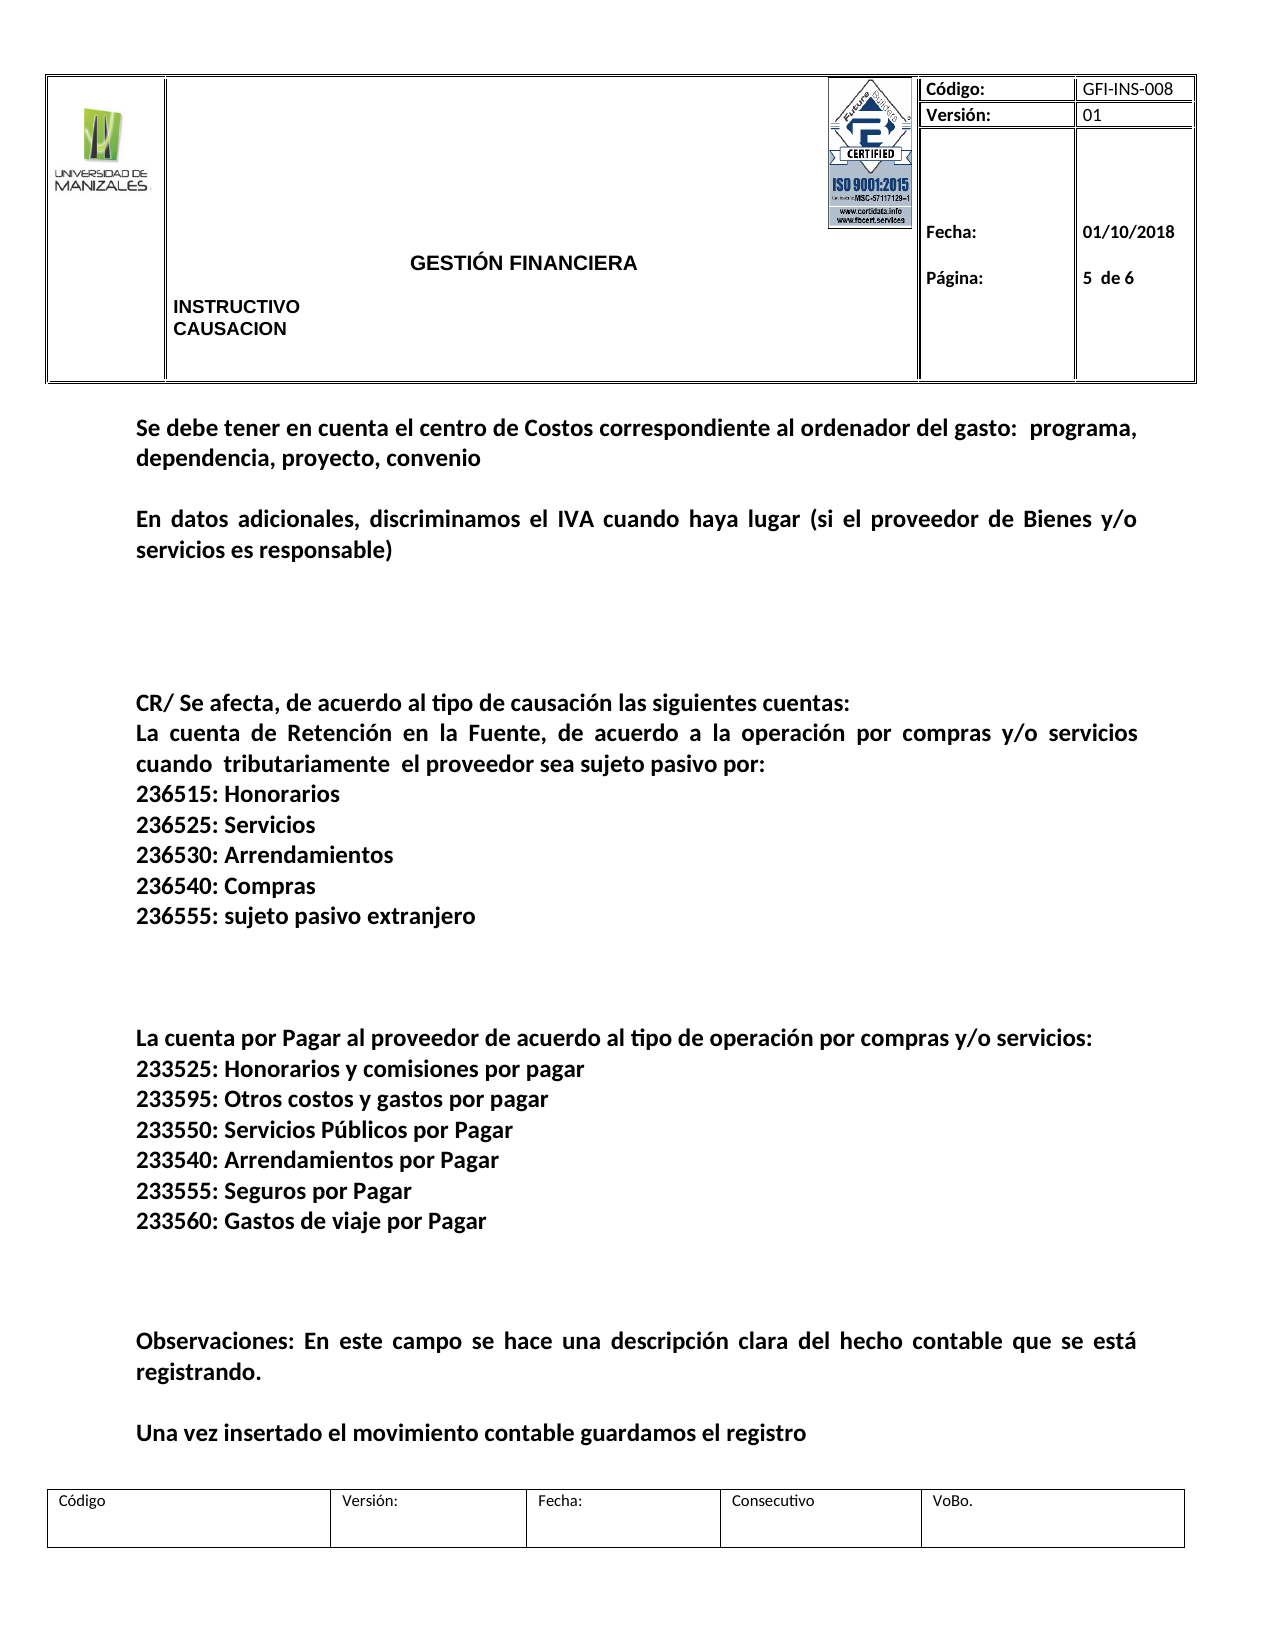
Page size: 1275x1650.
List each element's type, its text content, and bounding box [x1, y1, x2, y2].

text 236515: Honorarios [136, 778, 1139, 809]
text 236530: Arrendamientos [136, 839, 1139, 870]
text En datos adicionales, discriminamos el IVA cuando haya lugar (si el proveedor de Bienes y/o servicios es responsable) [136, 503, 1139, 564]
text Se debe tener en cuenta el centro de Costos correspondiente al ordenador del gasto: programa, dependencia, proyecto, convenio [136, 412, 1139, 473]
text 233525: Honorarios y comisiones por pagar [136, 1053, 1139, 1083]
text 233595: Otros costos y gastos por pagar [136, 1083, 1139, 1114]
text 233560: Gastos de viaje por Pagar [136, 1206, 1139, 1236]
text Una vez insertado el movimiento contable guardamos el registro [136, 1417, 1139, 1447]
text La cuenta de Retención en la Fuente, de acuerdo a la operación por compras y/o servicios cuando tributariamente el proveedor sea sujeto pasivo por: [136, 717, 1139, 778]
text 233540: Arrendamientos por Pagar [136, 1144, 1139, 1175]
text Observaciones: En este campo se hace una descripción clara del hecho contable que se está registrando. [136, 1325, 1139, 1386]
text 233550: Servicios Públicos por Pagar [136, 1114, 1139, 1144]
text 233555: Seguros por Pagar [136, 1175, 1139, 1206]
picture [828, 78, 912, 228]
text 236540: Compras [136, 870, 1139, 900]
text La cuenta por Pagar al proveedor de acuerdo al tipo de operación por compras y/o servicios: [136, 1022, 1139, 1053]
picture [51, 102, 151, 193]
text CR/ Se afecta, de acuerdo al tipo de causación las siguientes cuentas: [136, 687, 1139, 717]
text 236525: Servicios [136, 809, 1139, 839]
text 236555: sujeto pasivo extranjero [136, 900, 1139, 931]
